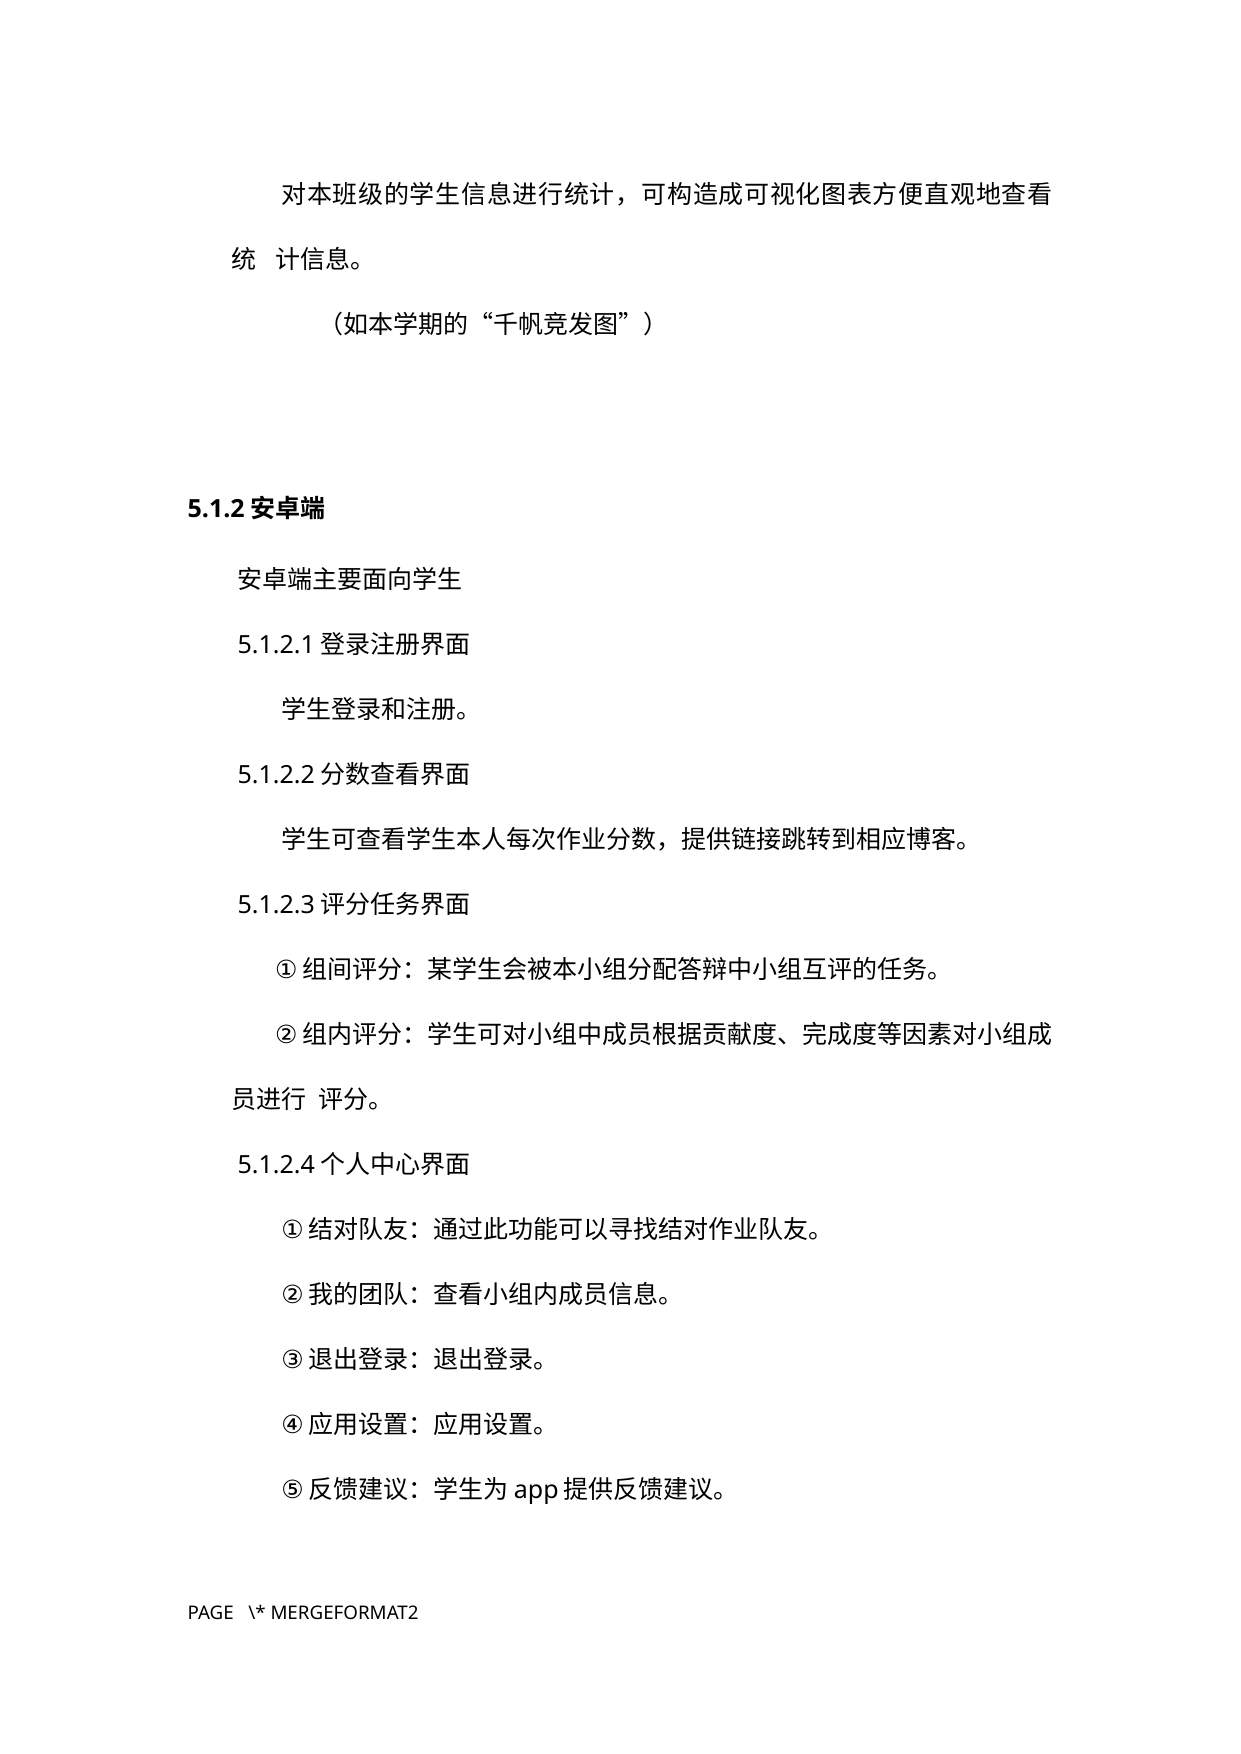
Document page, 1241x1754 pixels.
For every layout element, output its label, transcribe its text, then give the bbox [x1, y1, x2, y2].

text ③退出登录：退出登录。 [231, 1325, 1053, 1390]
text 5.1.2.1登录注册界面 [187, 610, 1053, 675]
text 5.1.2.4个人中心界面 [187, 1130, 1053, 1195]
text 5.1.2.3评分任务界面 [187, 870, 1053, 935]
text ④应用设置：应用设置。 [231, 1390, 1053, 1455]
text ②组内评分：学生可对小组中成员根据贡献度、完成度等因素对小组成员进行 评分。 [231, 1000, 1053, 1130]
text ②我的团队：查看小组内成员信息。 [231, 1260, 1053, 1325]
text ①组间评分：某学生会被本小组分配答辩中小组互评的任务。 [231, 935, 1053, 1000]
text 安卓端主要面向学生 [187, 545, 1053, 610]
text 学生登录和注册。 [231, 675, 1053, 740]
text ⑤反馈建议：学生为app提供反馈建议。 [231, 1455, 1053, 1520]
text （如本学期的“千帆竞发图”） [275, 290, 1053, 355]
text 5.1.2.2分数查看界面 [187, 740, 1053, 805]
text 5.1.2安卓端 [187, 474, 1053, 539]
text 对本班级的学生信息进行统计，可构造成可视化图表方便直观地查看统 计信息。 [231, 160, 1053, 290]
text 学生可查看学生本人每次作业分数，提供链接跳转到相应博客。 [231, 805, 1053, 870]
text ①结对队友：通过此功能可以寻找结对作业队友。 [231, 1195, 1053, 1260]
